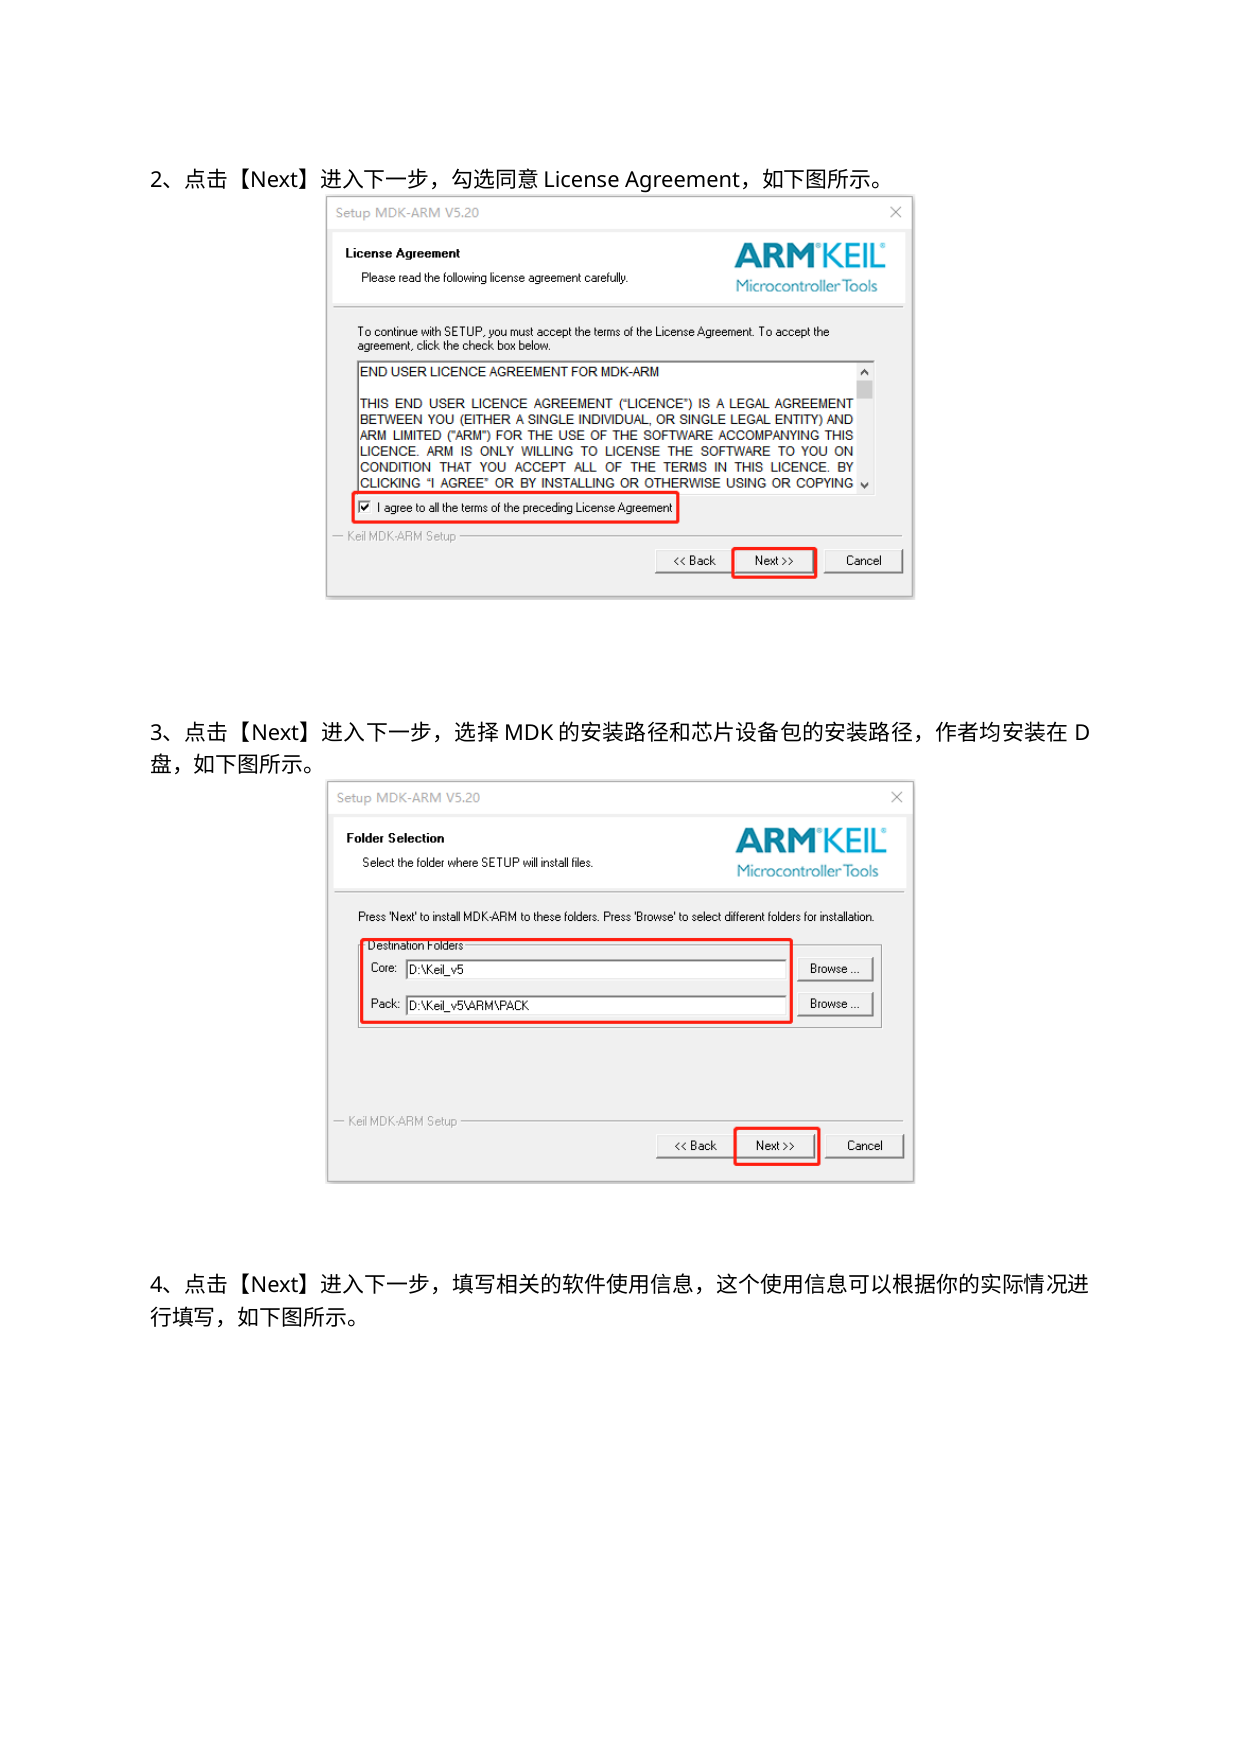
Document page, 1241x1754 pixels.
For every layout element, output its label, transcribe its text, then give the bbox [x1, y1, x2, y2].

picture [325, 779, 916, 1184]
picture [325, 194, 916, 600]
list 点击【Next】进入下一步，勾选同意License Agreement，如下图所示。 [150, 162, 1090, 194]
list 点击【Next】进入下一步，选择MDK的安装路径和芯片设备包的安装路径，作者均安装在D盘，如下图所示。 [150, 714, 1090, 779]
list 点击【Next】进入下一步，填写相关的软件使用信息，这个使用信息可以根据你的实际情况进行填写，如下图所示。 [150, 1267, 1090, 1332]
